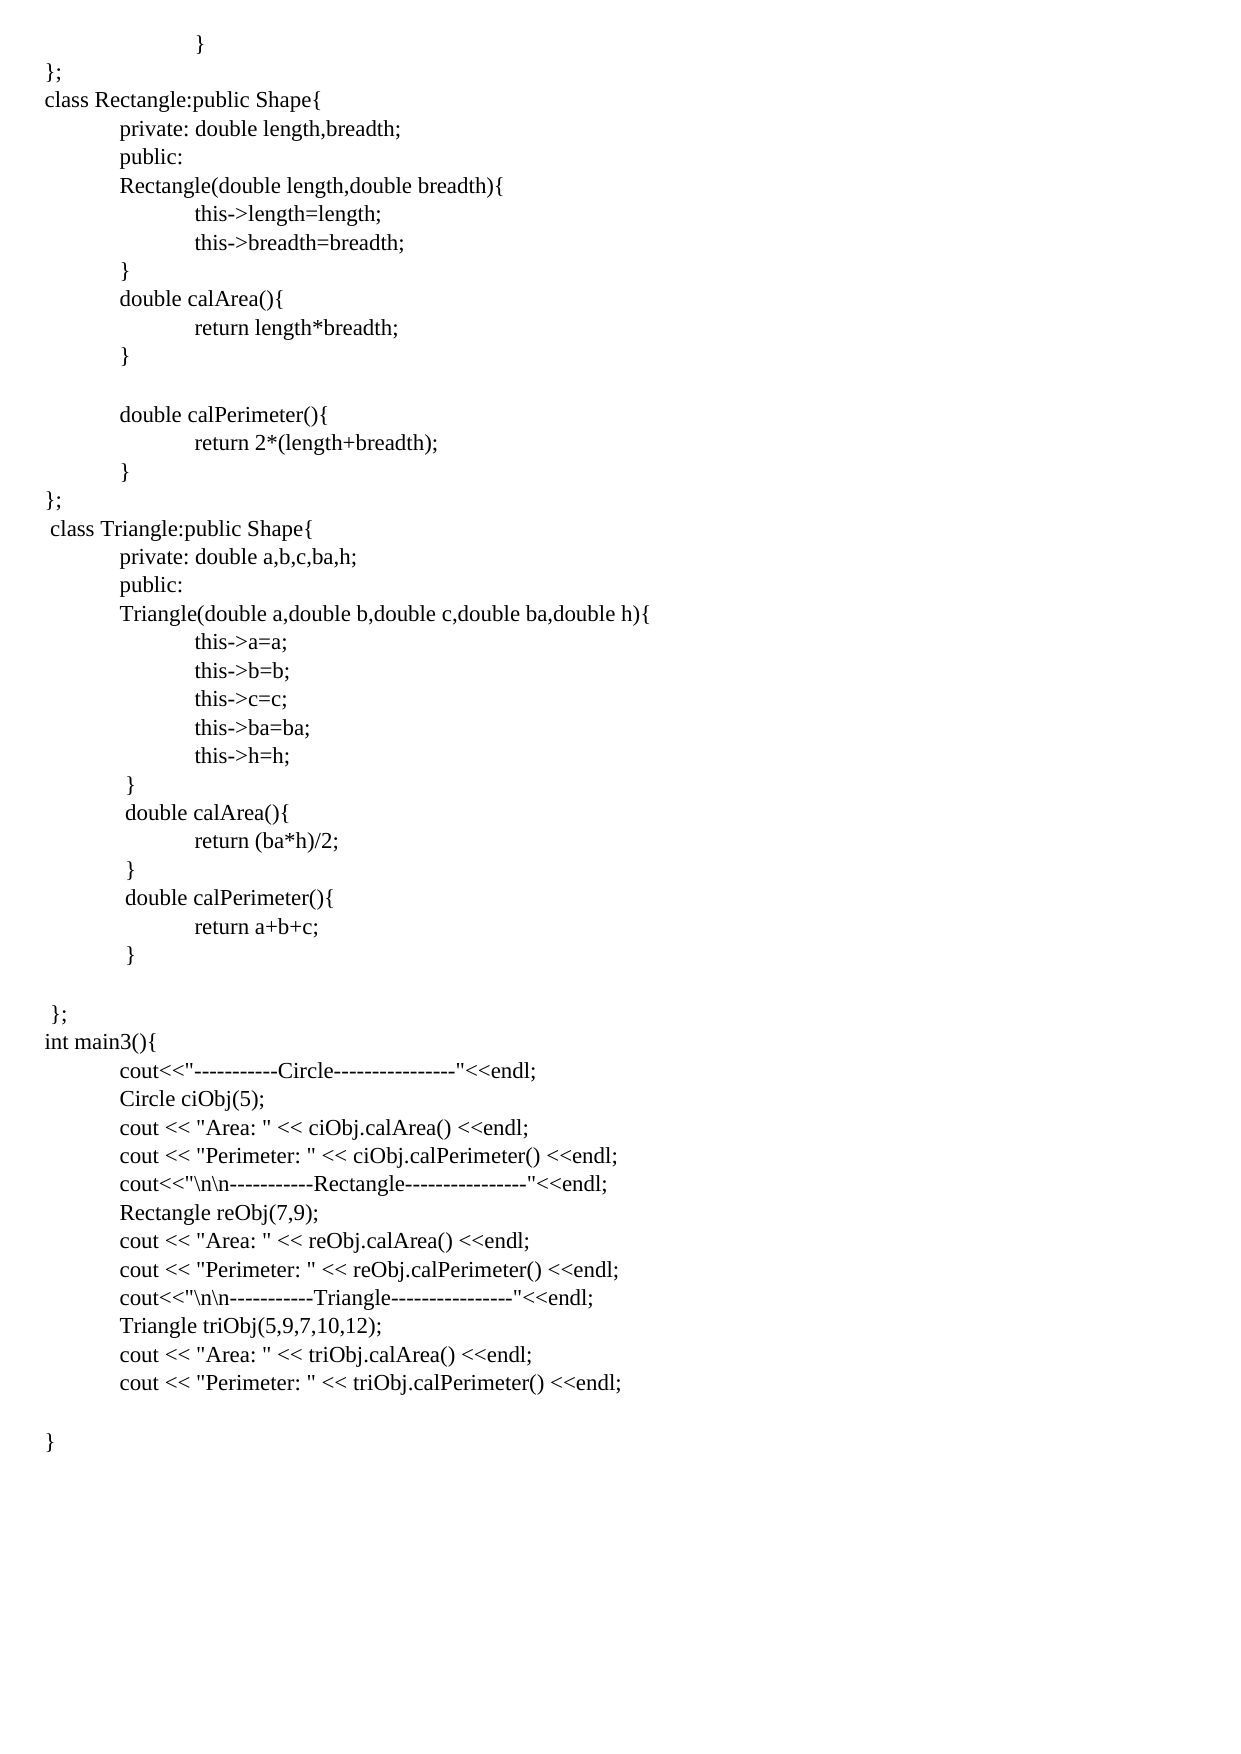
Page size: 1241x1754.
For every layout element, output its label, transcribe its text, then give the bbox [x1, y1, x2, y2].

text double calPerimeter(){ [44, 884, 1090, 911]
text int main3(){ [44, 1028, 1090, 1054]
text this->c=c; [44, 685, 1090, 712]
text } [44, 257, 1090, 283]
text return a+b+c; [44, 913, 1090, 939]
text this->b=b; [44, 657, 1090, 683]
text class Triangle:public Shape{ [44, 515, 1090, 541]
text } [44, 29, 1090, 56]
text private: double a,b,c,ba,h; [44, 543, 1090, 569]
text }; [44, 486, 1090, 513]
text cout << "Perimeter: " << ciObj.calPerimeter() <<endl; [44, 1142, 1090, 1168]
text Rectangle reObj(7,9); [44, 1199, 1090, 1225]
text double calArea(){ [44, 286, 1090, 312]
text }; [44, 1000, 1090, 1026]
text this->breadth=breadth; [44, 229, 1090, 255]
text cout << "Perimeter: " << triObj.calPerimeter() <<endl; [44, 1369, 1090, 1396]
text } [44, 771, 1090, 797]
text this->ba=ba; [44, 714, 1090, 740]
text cout << "Area: " << triObj.calArea() <<endl; [44, 1341, 1090, 1367]
text double calArea(){ [44, 799, 1090, 825]
text cout << "Perimeter: " << reObj.calPerimeter() <<endl; [44, 1256, 1090, 1282]
text return length*breadth; [44, 314, 1090, 340]
text cout<<"-----------Circle----------------"<<endl; [44, 1057, 1090, 1083]
text double calPerimeter(){ [44, 401, 1090, 427]
text } [44, 1428, 1090, 1454]
text } [44, 342, 1090, 369]
text public: [44, 572, 1090, 598]
text cout << "Area: " << ciObj.calArea() <<endl; [44, 1113, 1090, 1140]
text cout << "Area: " << reObj.calArea() <<endl; [44, 1227, 1090, 1254]
text this->a=a; [44, 628, 1090, 655]
text Triangle(double a,double b,double c,double ba,double h){ [44, 600, 1090, 626]
text public: [44, 143, 1090, 170]
text class Rectangle:public Shape{ [44, 86, 1090, 113]
text this->h=h; [44, 742, 1090, 768]
text } [44, 856, 1090, 882]
text Circle ciObj(5); [44, 1085, 1090, 1111]
text }; [44, 58, 1090, 84]
text private: double length,breadth; [44, 115, 1090, 141]
text cout<<"\n\n-----------Rectangle----------------"<<endl; [44, 1170, 1090, 1197]
text } [44, 941, 1090, 968]
text return (ba*h)/2; [44, 827, 1090, 854]
text return 2*(length+breadth); [44, 429, 1090, 456]
text cout<<"\n\n-----------Triangle----------------"<<endl; [44, 1284, 1090, 1311]
text Triangle triObj(5,9,7,10,12); [44, 1313, 1090, 1339]
text Rectangle(double length,double breadth){ [44, 172, 1090, 198]
text this->length=length; [44, 200, 1090, 227]
text } [44, 458, 1090, 484]
